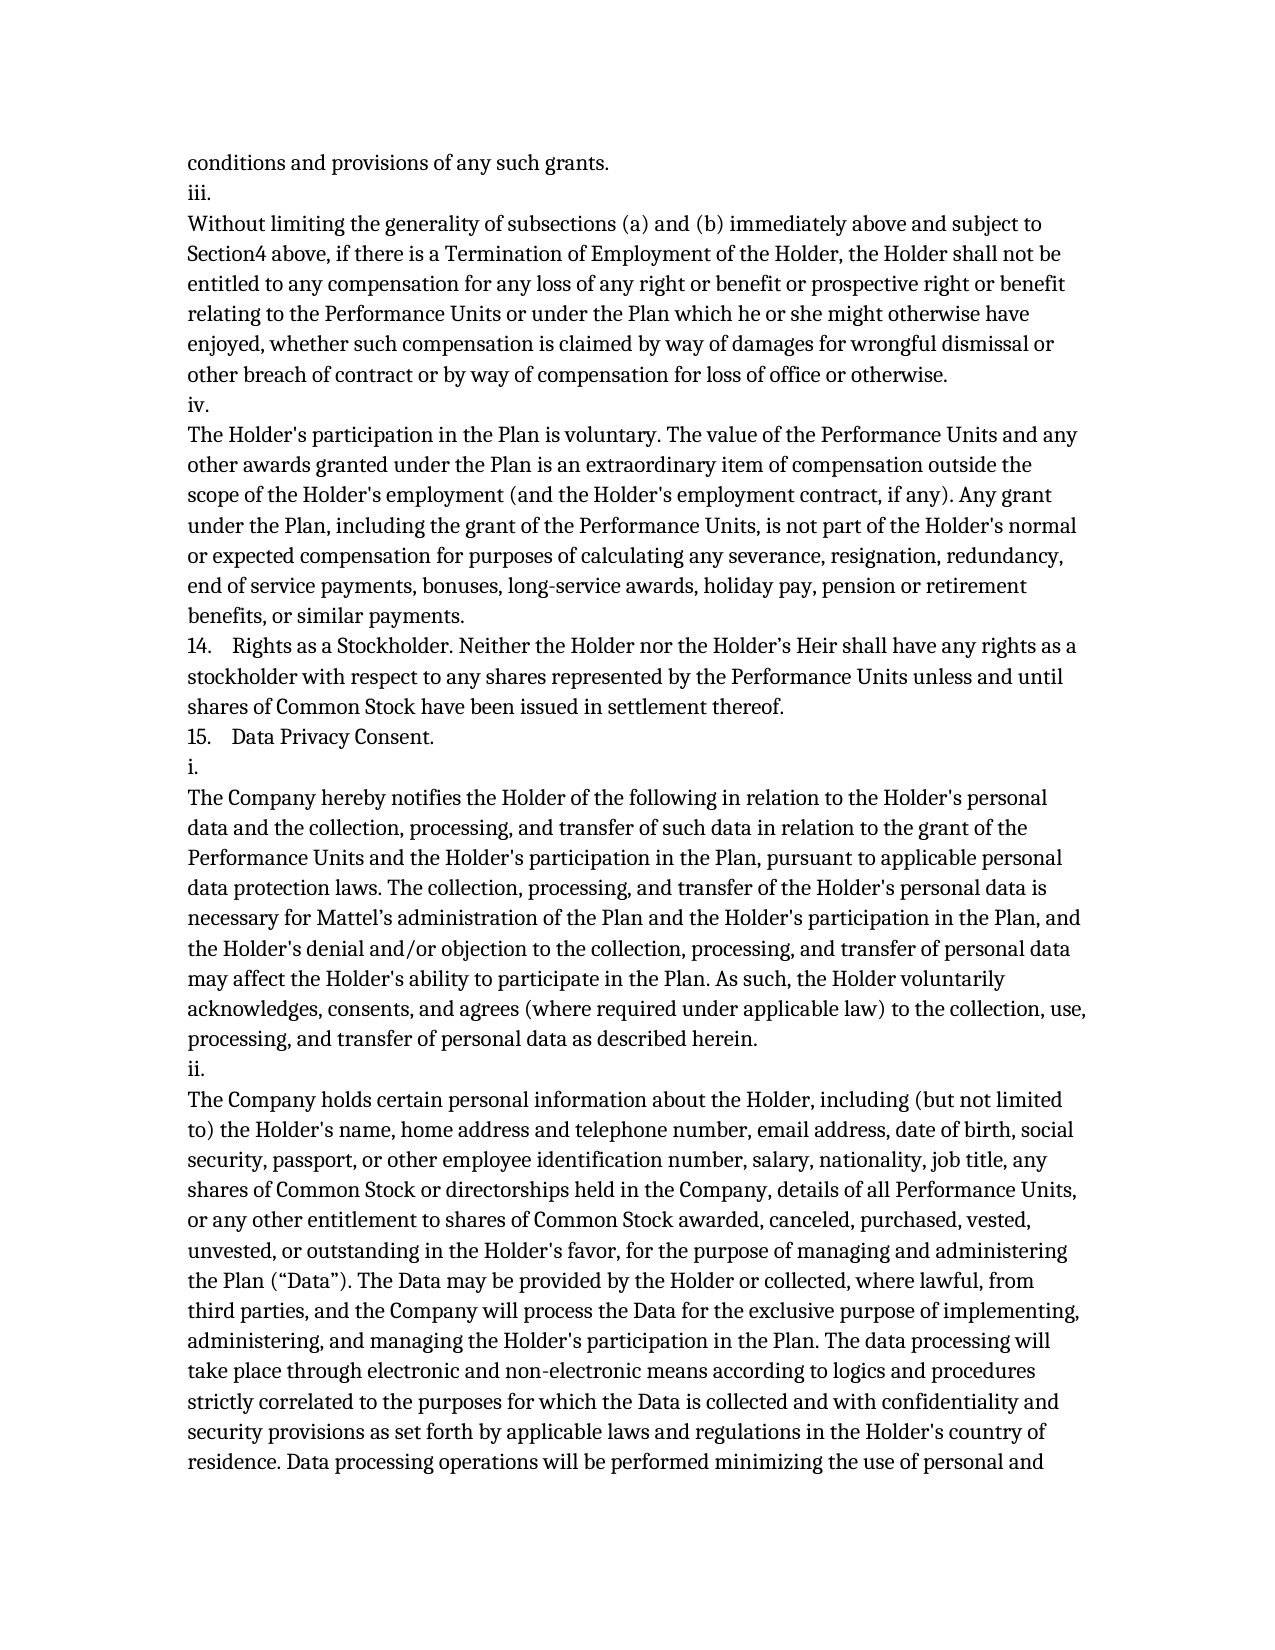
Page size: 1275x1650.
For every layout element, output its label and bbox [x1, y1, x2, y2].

text [187, 150, 1087, 1475]
